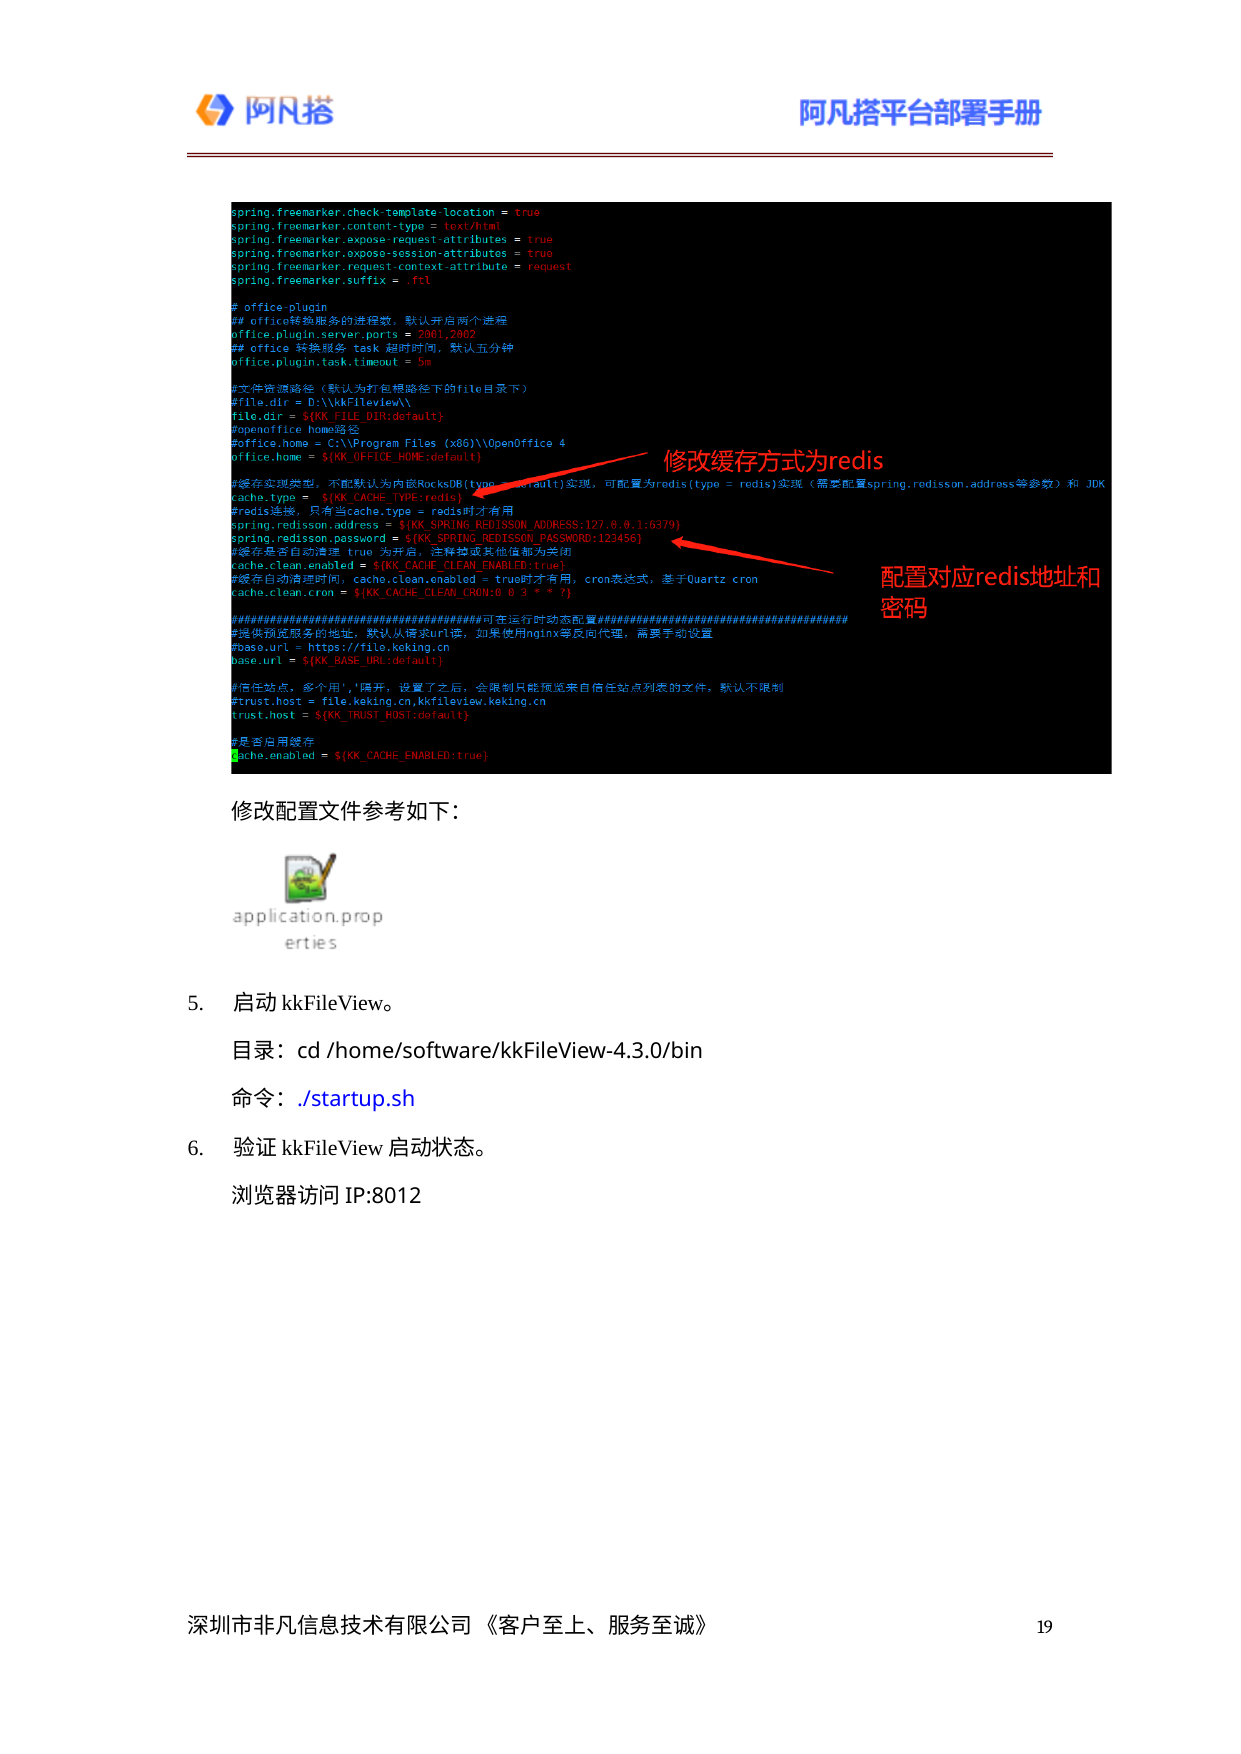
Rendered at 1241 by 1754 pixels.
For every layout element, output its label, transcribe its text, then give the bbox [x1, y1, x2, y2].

text 命令：./startup.sh [187, 1081, 1053, 1113]
list 验证kkFileView启动状态。 [187, 1129, 1053, 1162]
picture [187, 88, 1053, 135]
list 启动kkFileView。 [187, 984, 1053, 1017]
text 浏览器访问IP:8012 [187, 1178, 1053, 1210]
text 目录：cd /home/software/kkFileView-4.3.0/bin [187, 1033, 1053, 1065]
picture [187, 147, 1053, 162]
text 修改配置文件参考如下： [187, 793, 1053, 826]
picture [231, 202, 1112, 774]
